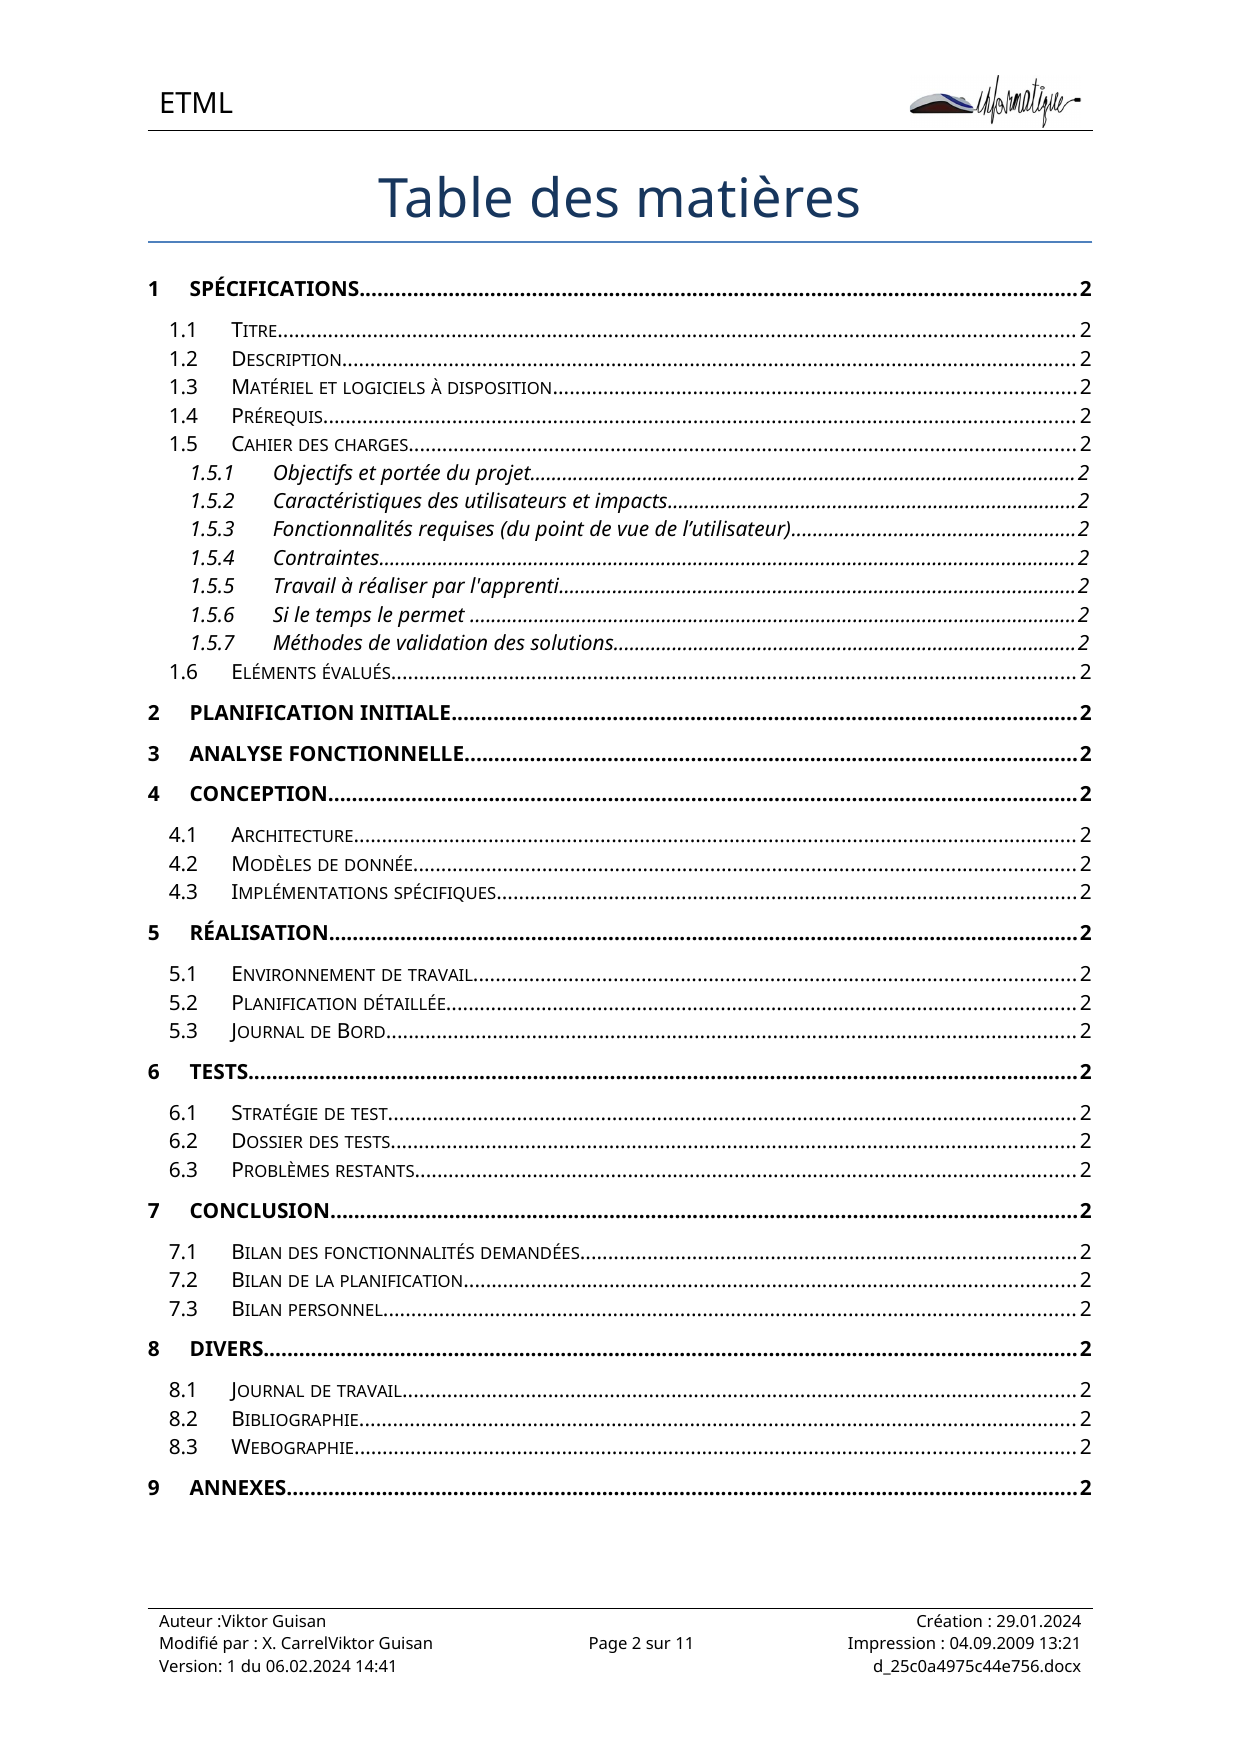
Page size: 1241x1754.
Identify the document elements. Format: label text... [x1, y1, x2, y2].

text 1.5.5 Travail à réaliser par l'apprenti 2 [189, 571, 1092, 600]
text 4 Conception 2 [148, 779, 1092, 808]
text 6.3 Problèmes restants 2 [168, 1155, 1092, 1183]
text 7 Conclusion 2 [148, 1196, 1092, 1224]
text 1.5.6 Si le temps le permet … 2 [189, 600, 1092, 628]
text 6.2 Dossier des tests 2 [168, 1126, 1092, 1155]
text 1.1 Titre 2 [168, 316, 1092, 344]
title Table des matières [148, 159, 1092, 241]
text 4.3 Implémentations spécifiques 2 [168, 877, 1092, 906]
text 1.5.7 Méthodes de validation des solutions 2 [189, 628, 1092, 657]
text 2 Planification Initiale 2 [148, 698, 1092, 726]
text 3 Analyse fonctionnelle 2 [148, 739, 1092, 767]
text 7.3 Bilan personnel 2 [168, 1294, 1092, 1322]
text 7.2 Bilan de la planification 2 [168, 1265, 1092, 1294]
text 1.6 Eléments évalués 2 [168, 657, 1092, 685]
text 8.2 Bibliographie 2 [168, 1404, 1092, 1432]
text 4.1 Architecture 2 [168, 821, 1092, 849]
text 8.3 Webographie 2 [168, 1432, 1092, 1461]
text 5.2 Planification détaillée 2 [168, 988, 1092, 1016]
picture [909, 75, 1082, 128]
text 9 Annexes 2 [148, 1473, 1092, 1502]
text 1.3 Matériel et logiciels à disposition 2 [168, 372, 1092, 401]
text 1.5 Cahier des charges 2 [168, 429, 1092, 458]
text 5 Réalisation 2 [148, 918, 1092, 947]
text 6 Tests 2 [148, 1057, 1092, 1086]
text 1.4 Prérequis 2 [168, 401, 1092, 429]
text 7.1 Bilan des fonctionnalités demandées 2 [168, 1237, 1092, 1265]
text 6.1 Stratégie de test 2 [168, 1098, 1092, 1126]
text 1.2 Description 2 [168, 344, 1092, 372]
text 1.5.3 Fonctionnalités requises (du point de vue de l’utilisateur) 2 [189, 514, 1092, 543]
text 5.3 Journal de Bord 2 [168, 1016, 1092, 1044]
text 8.1 Journal de travail 2 [168, 1376, 1092, 1404]
text 4.2 Modèles de donnée 2 [168, 849, 1092, 877]
text 1 Spécifications 2 [148, 274, 1092, 303]
text 8 Divers 2 [148, 1334, 1092, 1363]
text 1.5.2 Caractéristiques des utilisateurs et impacts 2 [189, 486, 1092, 514]
text 5.1 Environnement de travail 2 [168, 959, 1092, 988]
text 1.5.1 Objectifs et portée du projet 2 [189, 458, 1092, 486]
text 1.5.4 Contraintes 2 [189, 543, 1092, 571]
